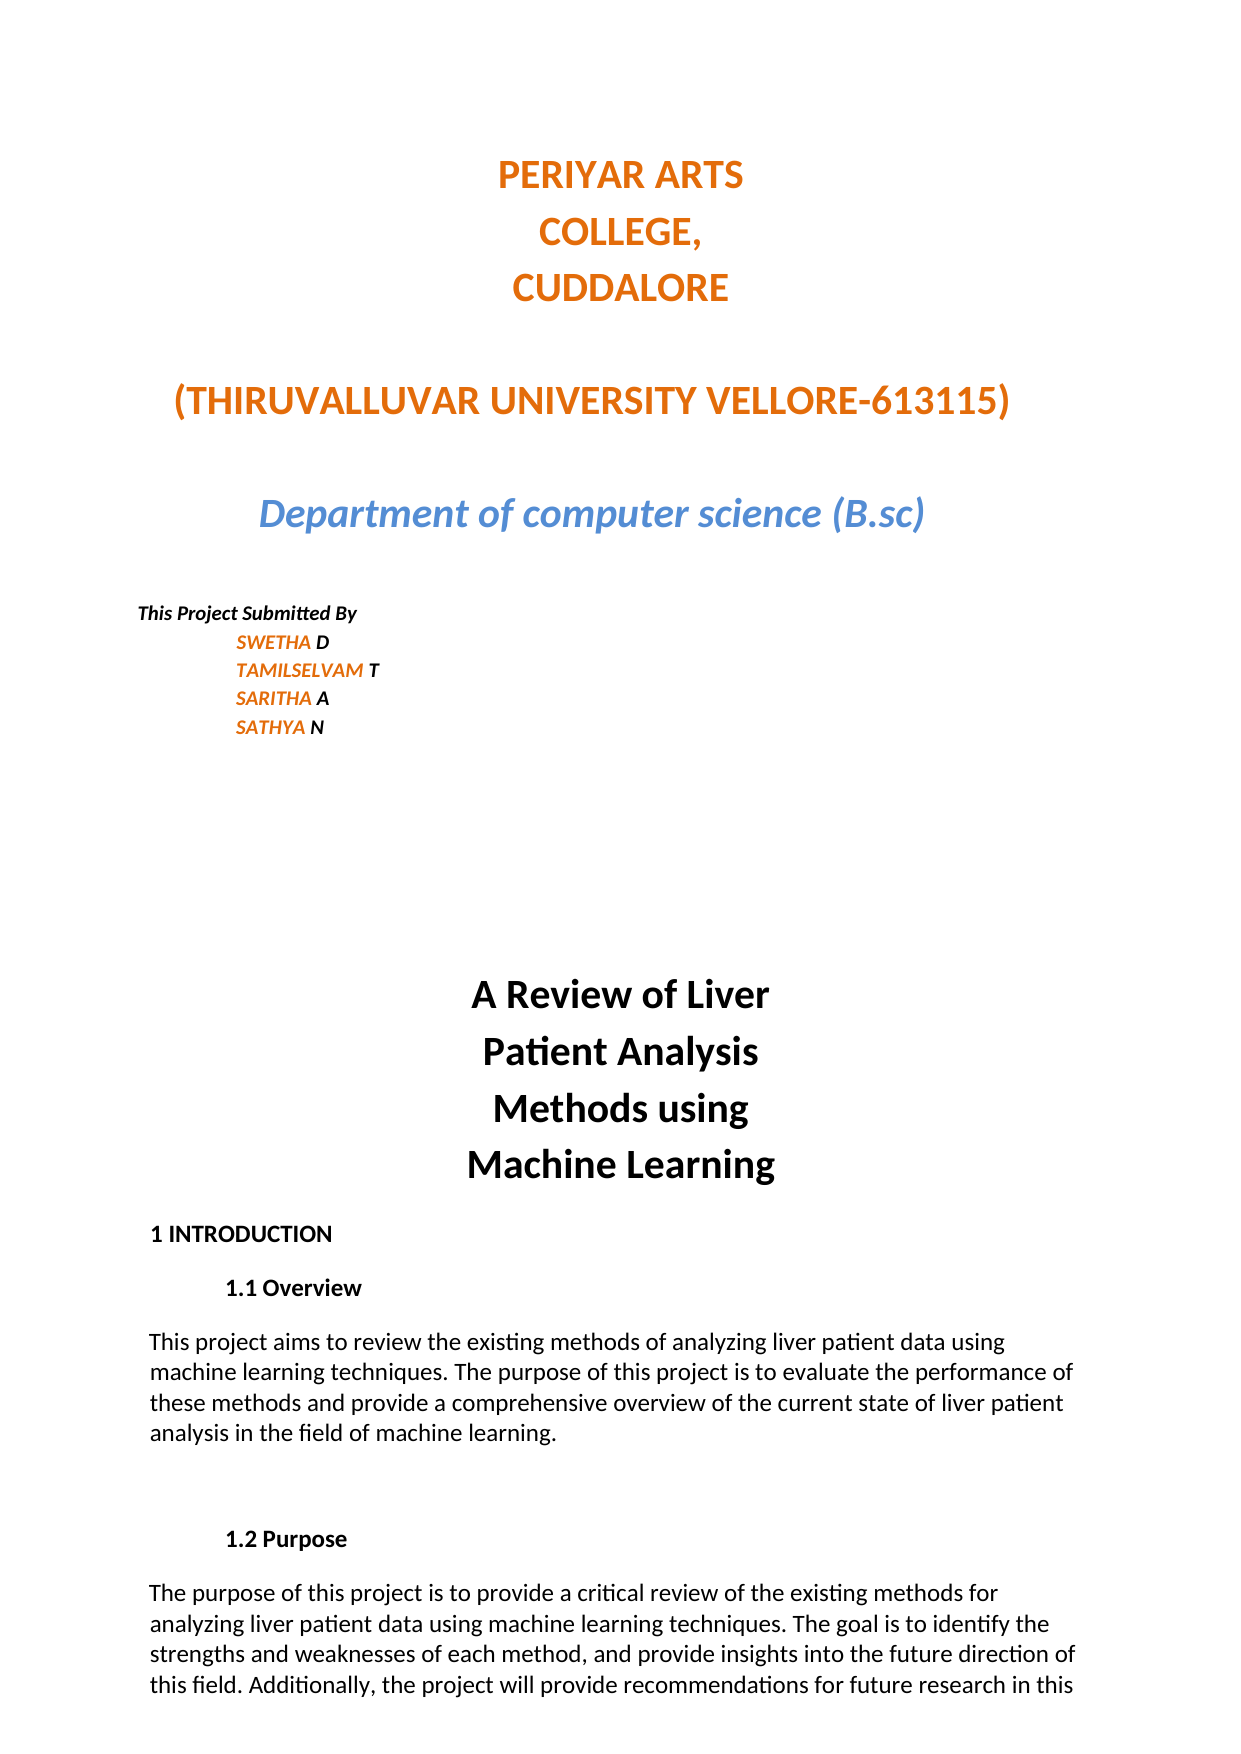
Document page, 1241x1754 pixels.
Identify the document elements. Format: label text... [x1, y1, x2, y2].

title Methods using [195, 1082, 1047, 1132]
title A Review of Liver [195, 968, 1047, 1019]
title SWETHA D [137, 629, 1047, 654]
title CUDDALORE [195, 261, 1047, 312]
title Patient Analysis [195, 1025, 1047, 1076]
title COLLEGE, [195, 205, 1047, 256]
title Department of computer science (B.sc) [137, 487, 1047, 538]
title SARITHA A [137, 686, 1047, 711]
title (THIRUVALLUVAR UNIVERSITY VELLORE-613115) [137, 374, 1047, 425]
title TAMILSELVAM T [137, 657, 1047, 683]
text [148, 1577, 1076, 1699]
subtitle Purpose [225, 1524, 1103, 1554]
title Machine Learning [195, 1138, 1047, 1189]
list Overview [225, 1272, 1103, 1302]
title This Project Submitted By [137, 601, 1047, 626]
title SATHYA N [137, 714, 1047, 739]
subtitle INTRODUCTION [150, 1218, 1103, 1249]
title PERIYAR ARTS [195, 148, 1047, 199]
text This project aims to review the existing methods of analyzing liver patient data using machine learning techniques. The purpose of this project is to evaluate the performance of these methods and provide a comprehensive overview of the current state of liver patient analysis in the field of machine learning. [148, 1326, 1076, 1448]
